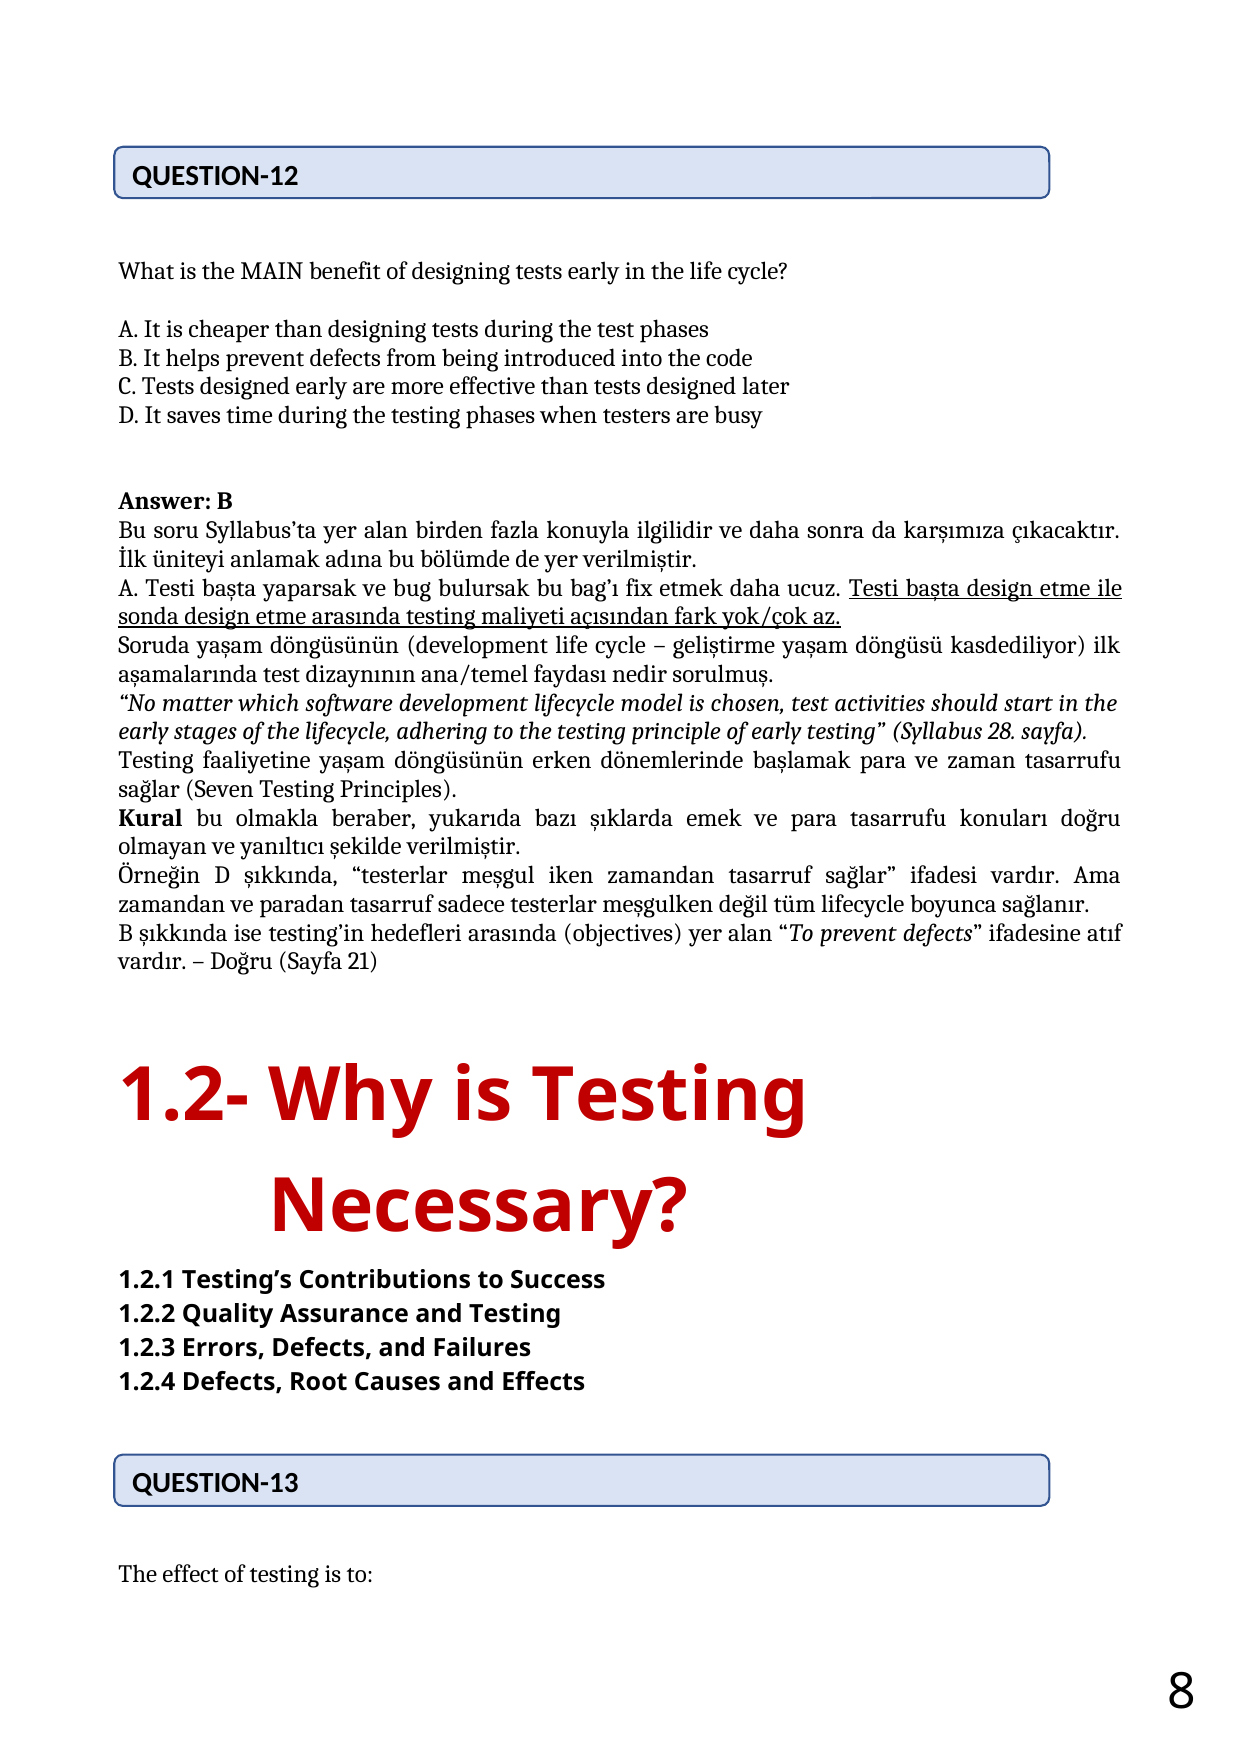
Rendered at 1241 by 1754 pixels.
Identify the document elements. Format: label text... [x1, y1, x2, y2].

text A. It is cheaper than designing tests during the test phases [118, 315, 1122, 343]
text What is the MAIN benefit of designing tests early in the life cycle? [118, 257, 1122, 286]
text Bu soru Syllabus’ta yer alan birden fazla konuyla ilgilidir ve daha sonra da karşımıza çıkacaktır. İlk üniteyi anlamak adına bu bölümde de yer verilmiştir. [118, 516, 1122, 573]
text B şıkkında ise testing’in hedefleri arasında (objectives) yer alan “To prevent defects” ifadesine atıf vardır. – Doğru (Sayfa 21) [118, 918, 1122, 976]
text Kural bu olmakla beraber, yukarıda bazı şıklarda emek ve para tasarrufu konuları doğru olmayan ve yanıltıcı şekilde verilmiştir. [118, 803, 1122, 861]
text 1.2.4 Defects, Root Causes and Effects [118, 1363, 1122, 1397]
text C. Tests designed early are more effective than tests designed later [118, 372, 1122, 401]
text “No matter which software development lifecycle model is chosen, test activities should start in the early stages of the lifecycle, adhering to the testing principle of early testing” (Syllabus 28. sayfa). [118, 688, 1122, 746]
text Testing faaliyetine yaşam döngüsünün erken dönemlerinde başlamak para ve zaman tasarrufu sağlar (Seven Testing Principles). [118, 746, 1122, 803]
text Answer: B [118, 487, 1122, 516]
text Örneğin D şıkkında, “testerlar meşgul iken zamandan tasarruf sağlar” ifadesi vardır. Ama zamandan ve paradan tasarruf sadece testerlar meşgulken değil tüm lifecycle boyunca sağlanır. [118, 861, 1122, 918]
text B. It helps prevent defects from being introduced into the code [118, 343, 1122, 372]
text Soruda yaşam döngüsünün (development life cycle – geliştirme yaşam döngüsü kasdediliyor) ilk aşamalarında test dizaynının ana/temel faydası nedir sorulmuş. [118, 631, 1122, 688]
text The effect of testing is to: [118, 1560, 1122, 1589]
subtitle Why is Testing Necessary? [118, 1041, 1122, 1253]
text 1.2.1 Testing’s Contributions to Success [118, 1261, 1122, 1295]
text D. It saves time during the testing phases when testers are busy [118, 401, 1122, 430]
text 1.2.2 Quality Assurance and Testing [118, 1295, 1122, 1329]
text 1.2.3 Errors, Defects, and Failures [118, 1329, 1122, 1363]
text A. Testi başta yaparsak ve bug bulursak bu bag’ı fix etmek daha ucuz. Testi başta design etme ile sonda design etme arasında testing maliyeti açısından fark yok/çok az. [118, 573, 1122, 631]
